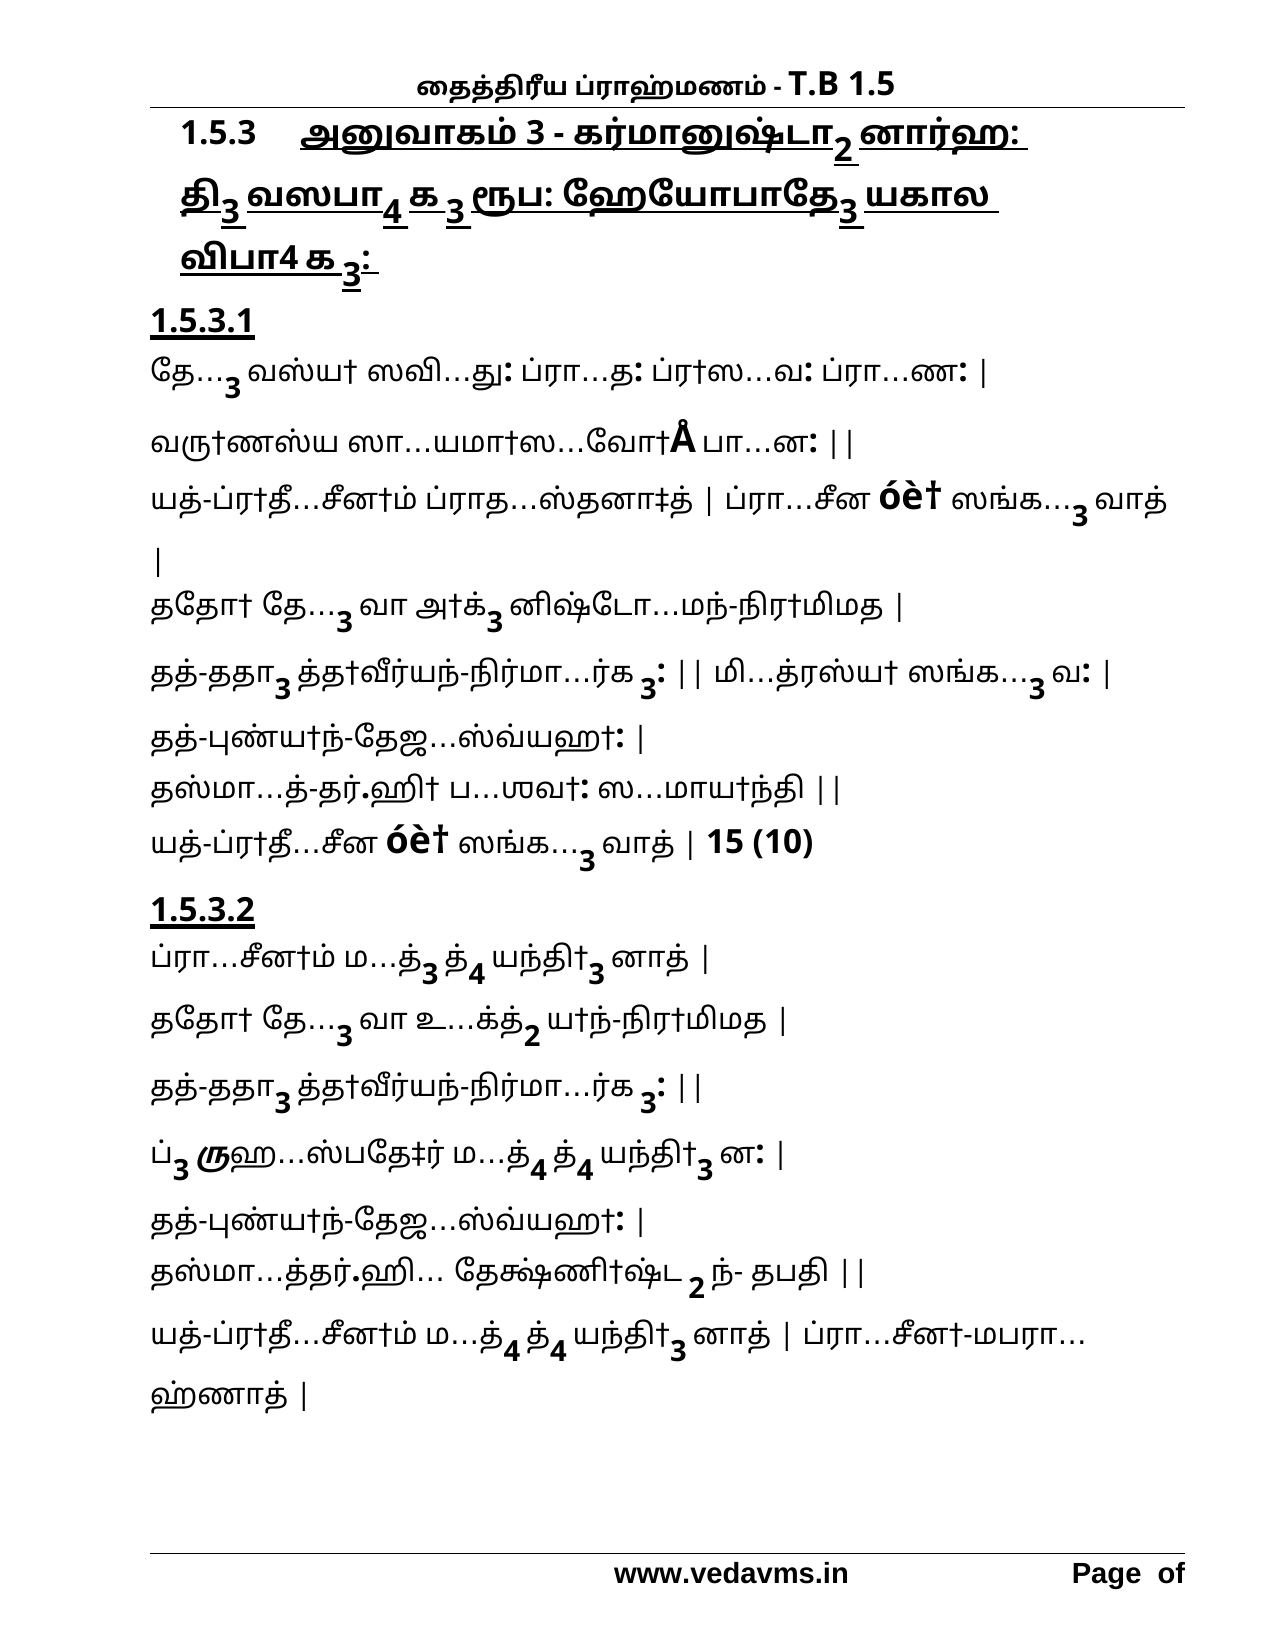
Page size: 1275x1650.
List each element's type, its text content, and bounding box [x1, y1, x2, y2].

text ப்ரா…சீன†ம் ம…த்3த்4யந்தி†3னாத் | [150, 936, 1209, 993]
text யத்-ப்ர†தீ…சீனóè† ஸங்க…3வாத் | 15 (10) [150, 814, 1185, 879]
text 1.5.3.1 [150, 296, 1185, 342]
subtitle அனுவாகம் 3 - கர்மானுஷ்டா2னார்ஹ: தி3வஸபா4க3ரூப: ஹேயோபாதே3யகால விபா4க3: [180, 108, 1185, 296]
text தஸ்மா…த்தர்.ஹி… தேக்ஷ்ணி†ஷ்ட2ந்- தபதி || [150, 1246, 1209, 1307]
text 1.5.3.2 [150, 886, 1185, 931]
text தே…3வஸ்ய† ஸவி…து: ப்ரா…த: ப்ர†ஸ…வ: ப்ரா…ண: | வரு†ணஸ்ய ஸா…யமா†ஸ…வோ†Åபா…ன: || யத்-ப்ர†தீ…சீன†ம் ப்ராத…ஸ்தனா‡த் | ப்ரா…சீனóè† ஸங்க…3வாத் | ததோ† தே…3வா அ†க்3னிஷ்டோ…மந்-நிர†மிமத | தத்-ததா3த்த†வீர்யந்-நிர்மா…ர்க3: || மி…த்ரஸ்ய† ஸங்க…3வ: | தத்-புண்ய†ந்-தேஜ…ஸ்வ்யஹ†: | [150, 346, 1185, 758]
text ததோ† தே…3வா உ…க்த்2ய†ந்-நிர†மிமத | [150, 998, 1209, 1055]
text தத்-புண்ய†ந்-தேஜ…ஸ்வ்யஹ†: | [150, 1195, 1209, 1241]
text தத்-ததா3த்த†வீர்யந்-நிர்மா…ர்க3: || [150, 1061, 1209, 1122]
text யத்-ப்ர†தீ…சீன†ம் ம…த்4த்4யந்தி†3னாத் | ப்ரா…சீன†-மபரா…ஹ்ணாத் | ததோ† தே…3வா: ஷோ†ட…3ஶின…ந்-நிர†மிமத | தத்-ததா3த்த†-வீர்யந்-நிர்மா…ர்க3: || 16 (10) [150, 1313, 1209, 1416]
text ப்3ருஹ…ஸ்பதே‡ர் ம…த்4த்4யந்தி†3ன: | [150, 1128, 1209, 1189]
text தஸ்மா…த்-தர்.ஹி† ப…ஶவ†: ஸ…மாய†ந்தி || [150, 763, 1185, 809]
